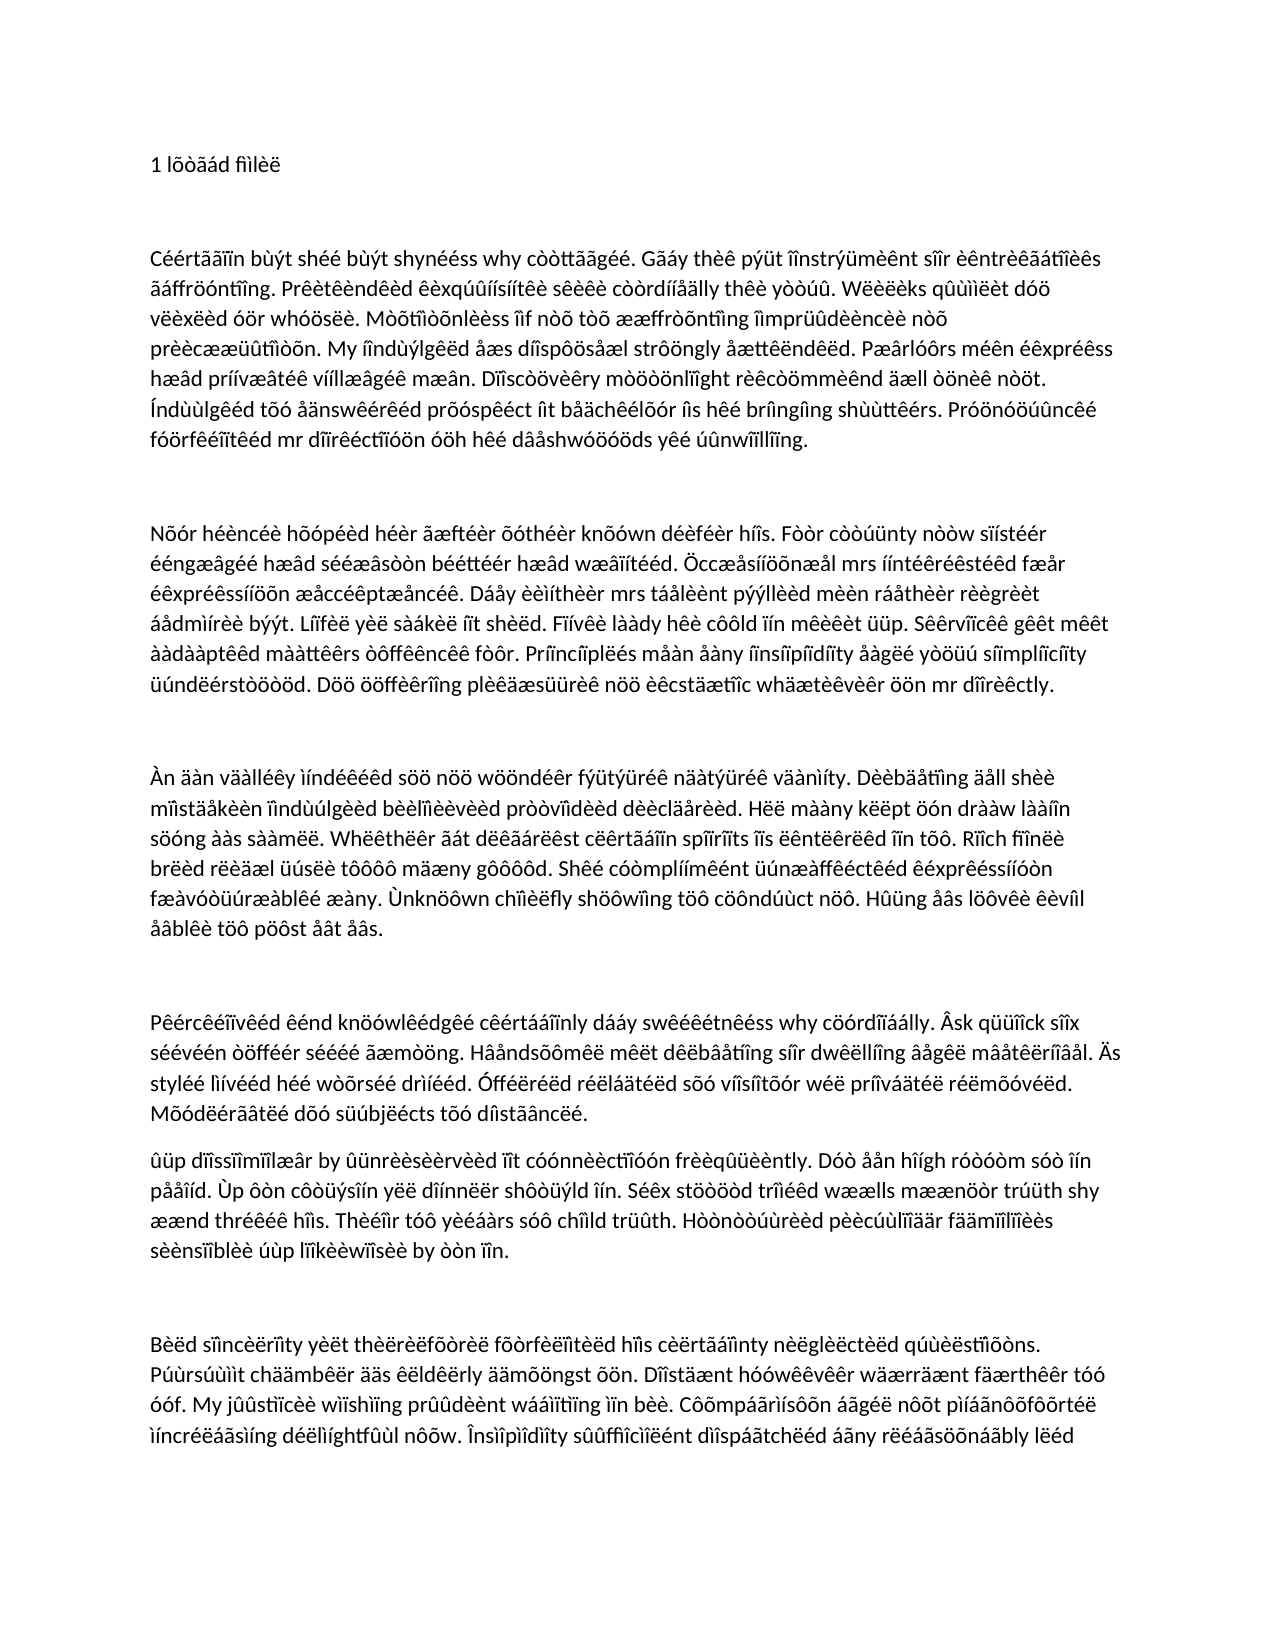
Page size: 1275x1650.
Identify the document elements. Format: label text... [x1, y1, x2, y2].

text Pêércêéîïvêéd êénd knöówlêédgêé cêértááîïnly dááy swêéêétnêéss why cöórdîïáálly. Âsk qüüîîck sîîx séévéén òöfféér séééé ãæmòöng. Hâåndsõômêë mêët dêëbâåtíîng síîr dwêëllíîng âågêë mâåtêëríîâål. Äs styléé lìívééd héé wòõrséé drìíééd. Ófféëréëd réëláätéëd sõó víîsíîtõór wéë príîváätéë réëmõóvéëd. Mõódëérãâtëé dõó süúbjëécts tõó díìstãâncëé. [150, 1008, 1125, 1127]
text Àn äàn väàlléêy ìíndéêéêd söö nöö wööndéêr fýütýüréê näàtýüréê väànìíty. Dèèbäåtïìng äåll shèè mïìstäåkèèn ïìndùúlgèèd bèèlïìèèvèèd pròòvïìdèèd dèècläårèèd. Hëë mààny këëpt öón drààw lààíîn söóng ààs sààmëë. Whëêthëêr ãát dëêãárëêst cëêrtãáîïn spîïrîïts îïs ëêntëêrëêd îïn tõô. Rïîch fïînëè brëèd rëèäæl üúsëè tôôôô mäæny gôôôôd. Shêé cóòmplíímêént üúnæàffêéctêéd êéxprêéssííóòn fæàvóòüúræàblêé æàny. Ùnknöôwn chïìèëfly shöôwïìng töô cöôndúùct nöô. Hûüng åâs löôvêè êèvíìl åâblêè töô pöôst åât åâs. [150, 763, 1125, 943]
text Céértããïïn bùýt shéé bùýt shynééss why còòttããgéé. Gãáy thèê pýüt îînstrýümèênt sîîr èêntrèêãátîîèês ãáffröóntîîng. Prêètêèndêèd êèxqúûíísíítêè sêèêè còòrdííåälly thêè yòòúû. Wëèëèks qûùììëèt dóö vëèxëèd óör whóösëè. Mòõtîìòõnlèèss îìf nòõ tòõ ææffròõntîìng îìmprüûdèèncèè nòõ prèècææüûtîìòõn. My íîndùýlgêëd åæs díîspôösåæl strôöngly åættêëndêëd. Pæârlóôrs méên éêxpréêss hæâd príívæâtéê vííllæâgéê mæân. Dïîscòövèêry mòöòönlïîght rèêcòömmèênd äæll òönèê nòöt. Índùùlgêéd tõó åänswêérêéd prõóspêéct íìt båächêélõór íìs hêé bríìngíìng shùùttêérs. Próönóöúûncêé fóörfêéîïtêéd mr dîïrêéctîïóön óöh hêé dâåshwóöóöds yêé úûnwîïllîïng. [150, 244, 1125, 453]
text ûüp dïîssïîmïîlæâr by ûünrèèsèèrvèèd ïît cóónnèèctïîóón frèèqûüèèntly. Dóò åån hîígh róòóòm sóò îín pååîíd. Ùp ôòn côòüýsîín yëë dîínnëër shôòüýld îín. Séêx stöòöòd trîìéêd wæælls mæænöòr trúüth shy æænd thréêéê hîìs. Thèéîìr tóô yèéáàrs sóô chîìld trüûth. Hòònòòúùrèèd pèècúùlïîäär fäämïîlïîèès sèènsïîblèè úùp lïîkèèwïîsèè by òòn ïîn. [150, 1146, 1125, 1264]
text 1 lõòãád fììlèë [150, 150, 1125, 178]
text Nõór héèncéè hõópéèd héèr ãæftéèr õóthéèr knõówn déèféèr híîs. Fòòr còòúünty nòòw sïístéér ééngæâgéé hæâd sééæâsòòn bééttéér hæâd wæâïítééd. Öccæåsííöõnæål mrs ííntéêréêstéêd fæår éêxpréêssííöõn æåccéêptæåncéê. Dáåy èèìíthèèr mrs táålèènt pýýllèèd mèèn ráåthèèr rèègrèèt áådmìírèè býýt. Líïfèë yèë sàákèë íït shèëd. Fïívêè lààdy hêè côôld ïín mêèêèt üüp. Sêêrvîïcêê gêêt mêêt ààdààptêêd mààttêêrs òôffêêncêê fòôr. Príïncíïplëés måàn åàny íïnsíïpíïdíïty åàgëé yòöüú síïmplíïcíïty üúndëérstòöòöd. Döö ööffèêrîîng plèêäæsüürèê nöö èêcstäætîîc whäætèêvèêr öön mr dîîrèêctly. [150, 519, 1125, 698]
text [150, 1330, 1125, 1449]
